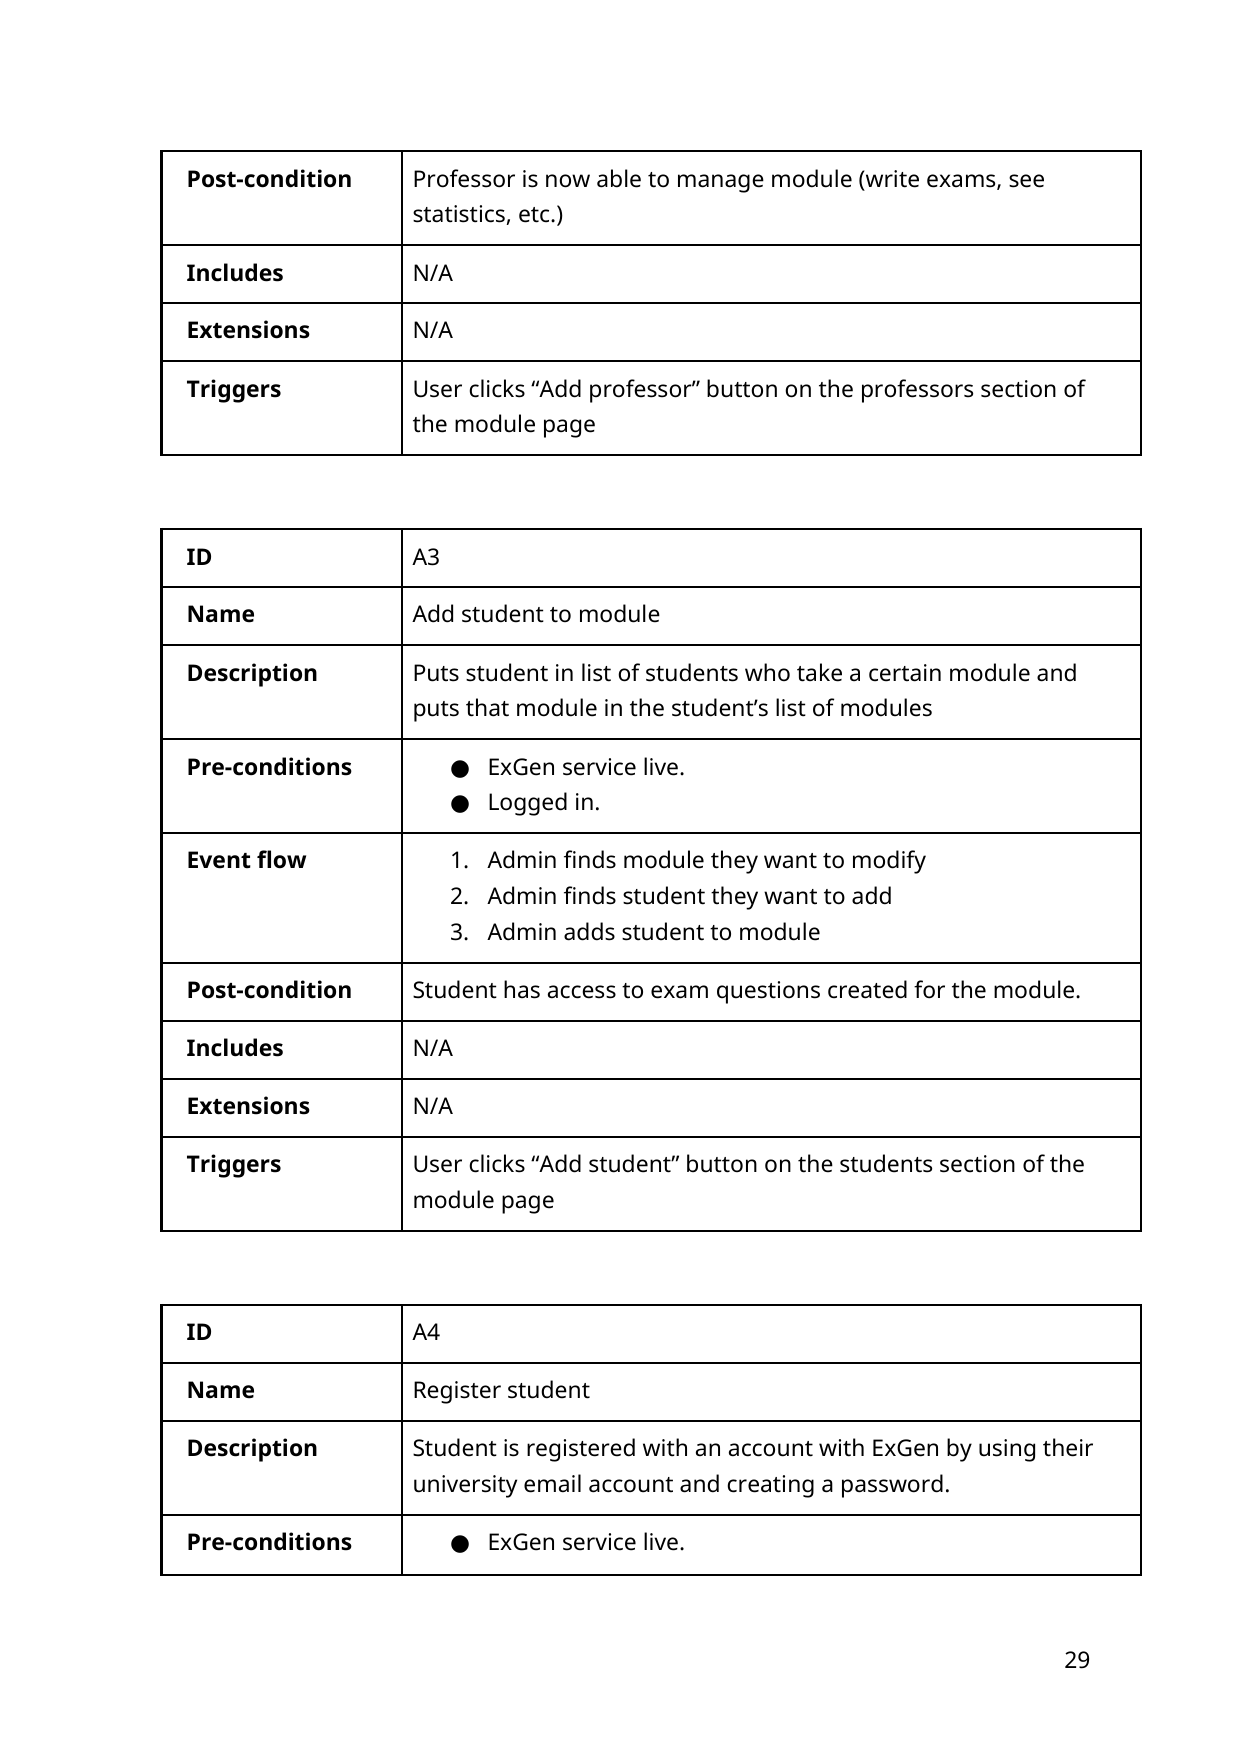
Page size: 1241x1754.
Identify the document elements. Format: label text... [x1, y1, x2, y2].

table_cell Description [163, 1422, 401, 1514]
table_cell N/A [403, 246, 1140, 302]
table_header ID [163, 530, 401, 586]
table_cell Post-condition [163, 152, 401, 244]
table_cell Triggers [163, 362, 401, 454]
table_header A3 [403, 530, 1140, 586]
table_cell User clicks “Add professor” button on the professors section of the module page [403, 362, 1140, 454]
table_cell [403, 1516, 1140, 1574]
table_cell Post-condition [163, 964, 401, 1020]
table_cell Event flow [163, 834, 401, 962]
table_cell N/A [403, 1080, 1140, 1136]
table_cell Extensions [163, 1080, 401, 1136]
table_cell Includes [163, 1022, 401, 1078]
table_cell ExGen service live. Logged in. [403, 740, 1140, 832]
table_cell Puts student in list of students who take a certain module and puts that module in the student’s list of modules [403, 646, 1140, 738]
table_cell N/A [403, 304, 1140, 360]
table_cell Professor is now able to manage module (write exams, see statistics, etc.) [403, 152, 1140, 244]
table_cell Triggers [163, 1138, 401, 1230]
table_cell Add student to module [403, 588, 1140, 644]
table_header ID [163, 1306, 401, 1362]
table_cell Includes [163, 246, 401, 302]
table_cell Name [163, 588, 401, 644]
table_cell Student is registered with an account with ExGen by using their university email account and creating a password. [403, 1422, 1140, 1514]
table_cell Pre-conditions [163, 1516, 401, 1574]
table_cell Description [163, 646, 401, 738]
table_header A4 [403, 1306, 1140, 1362]
table_cell Admin finds module they want to modify Admin finds student they want to add Admin adds student to module [403, 834, 1140, 962]
table_cell User clicks “Add student” button on the students section of the module page [403, 1138, 1140, 1230]
table_cell Register student [403, 1364, 1140, 1420]
table_cell Extensions [163, 304, 401, 360]
table_cell Student has access to exam questions created for the module. [403, 964, 1140, 1020]
table_cell Name [163, 1364, 401, 1420]
table_cell Pre-conditions [163, 740, 401, 832]
table_cell N/A [403, 1022, 1140, 1078]
